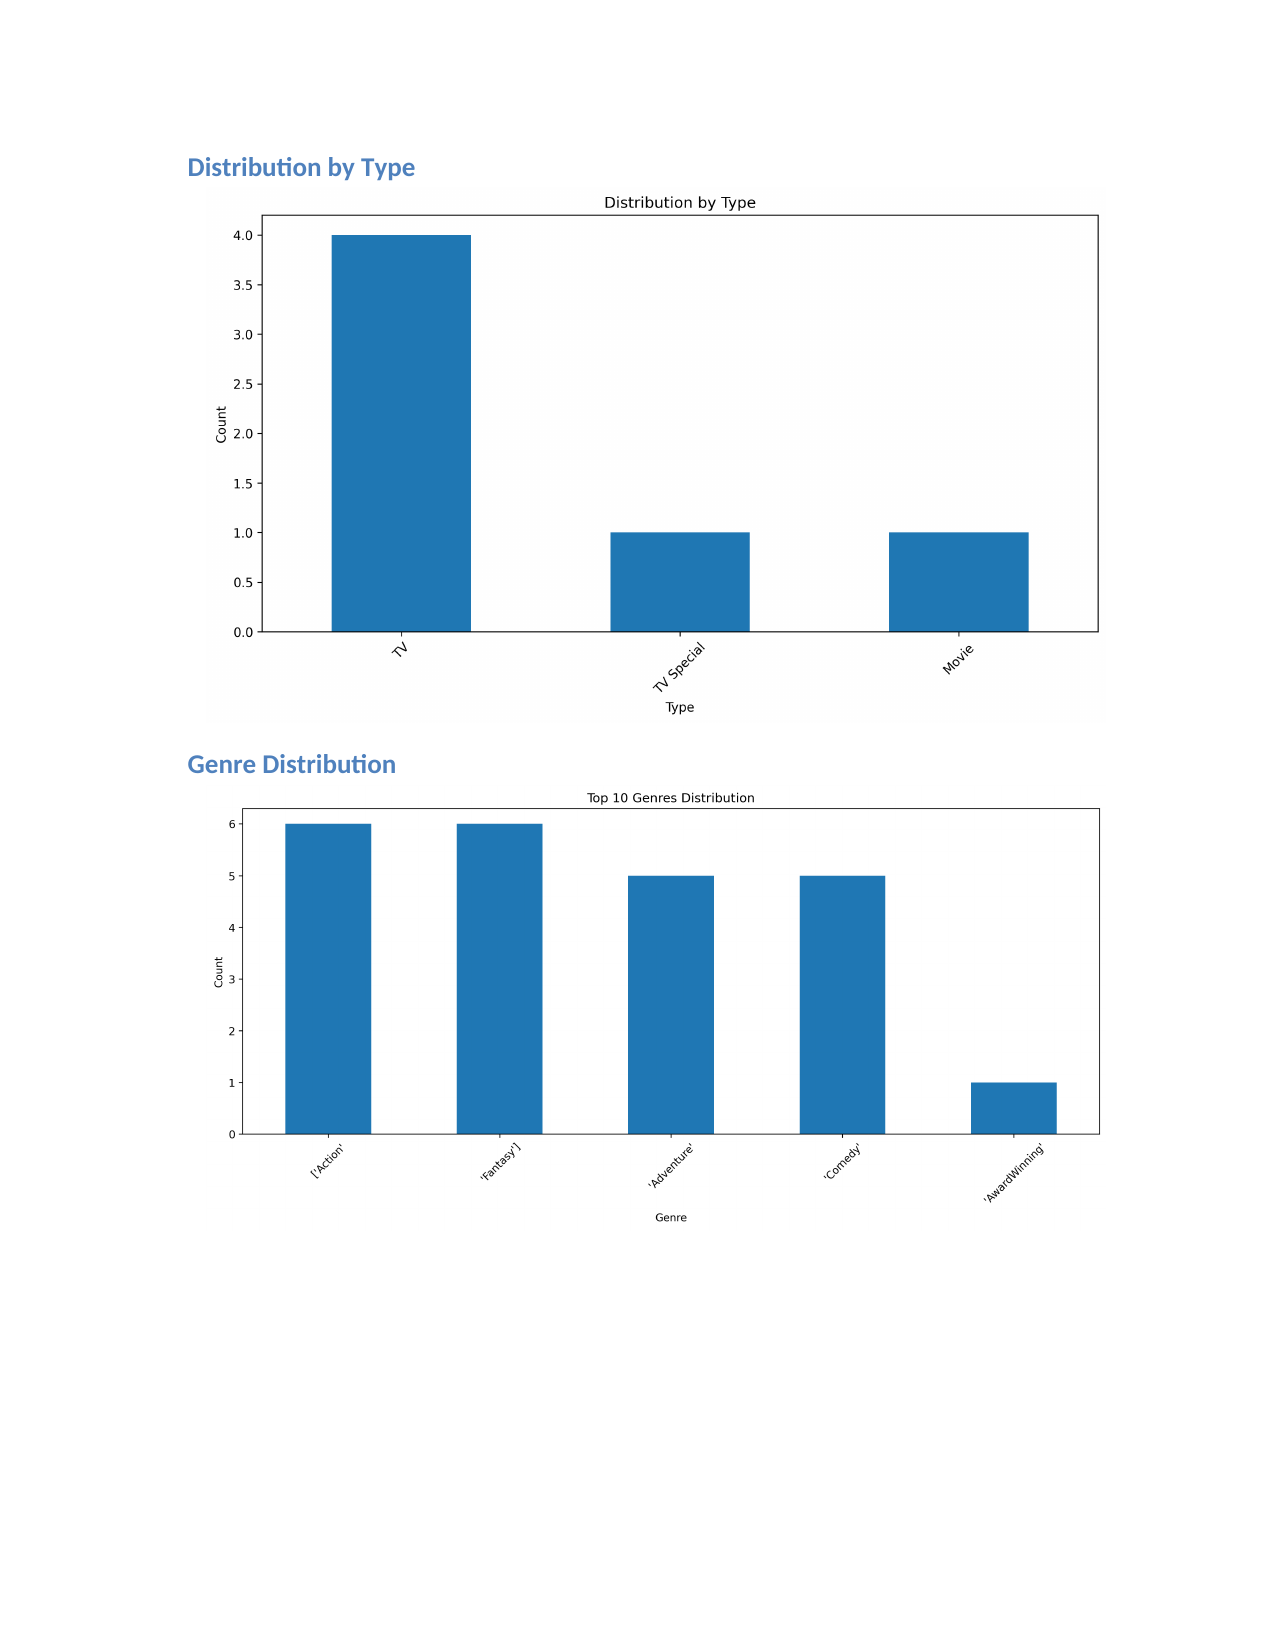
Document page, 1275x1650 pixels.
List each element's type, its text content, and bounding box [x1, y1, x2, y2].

subtitle Genre Distribution [187, 747, 1087, 781]
picture [206, 187, 1107, 723]
subtitle Distribution by Type [187, 150, 1087, 183]
picture [206, 785, 1107, 1231]
